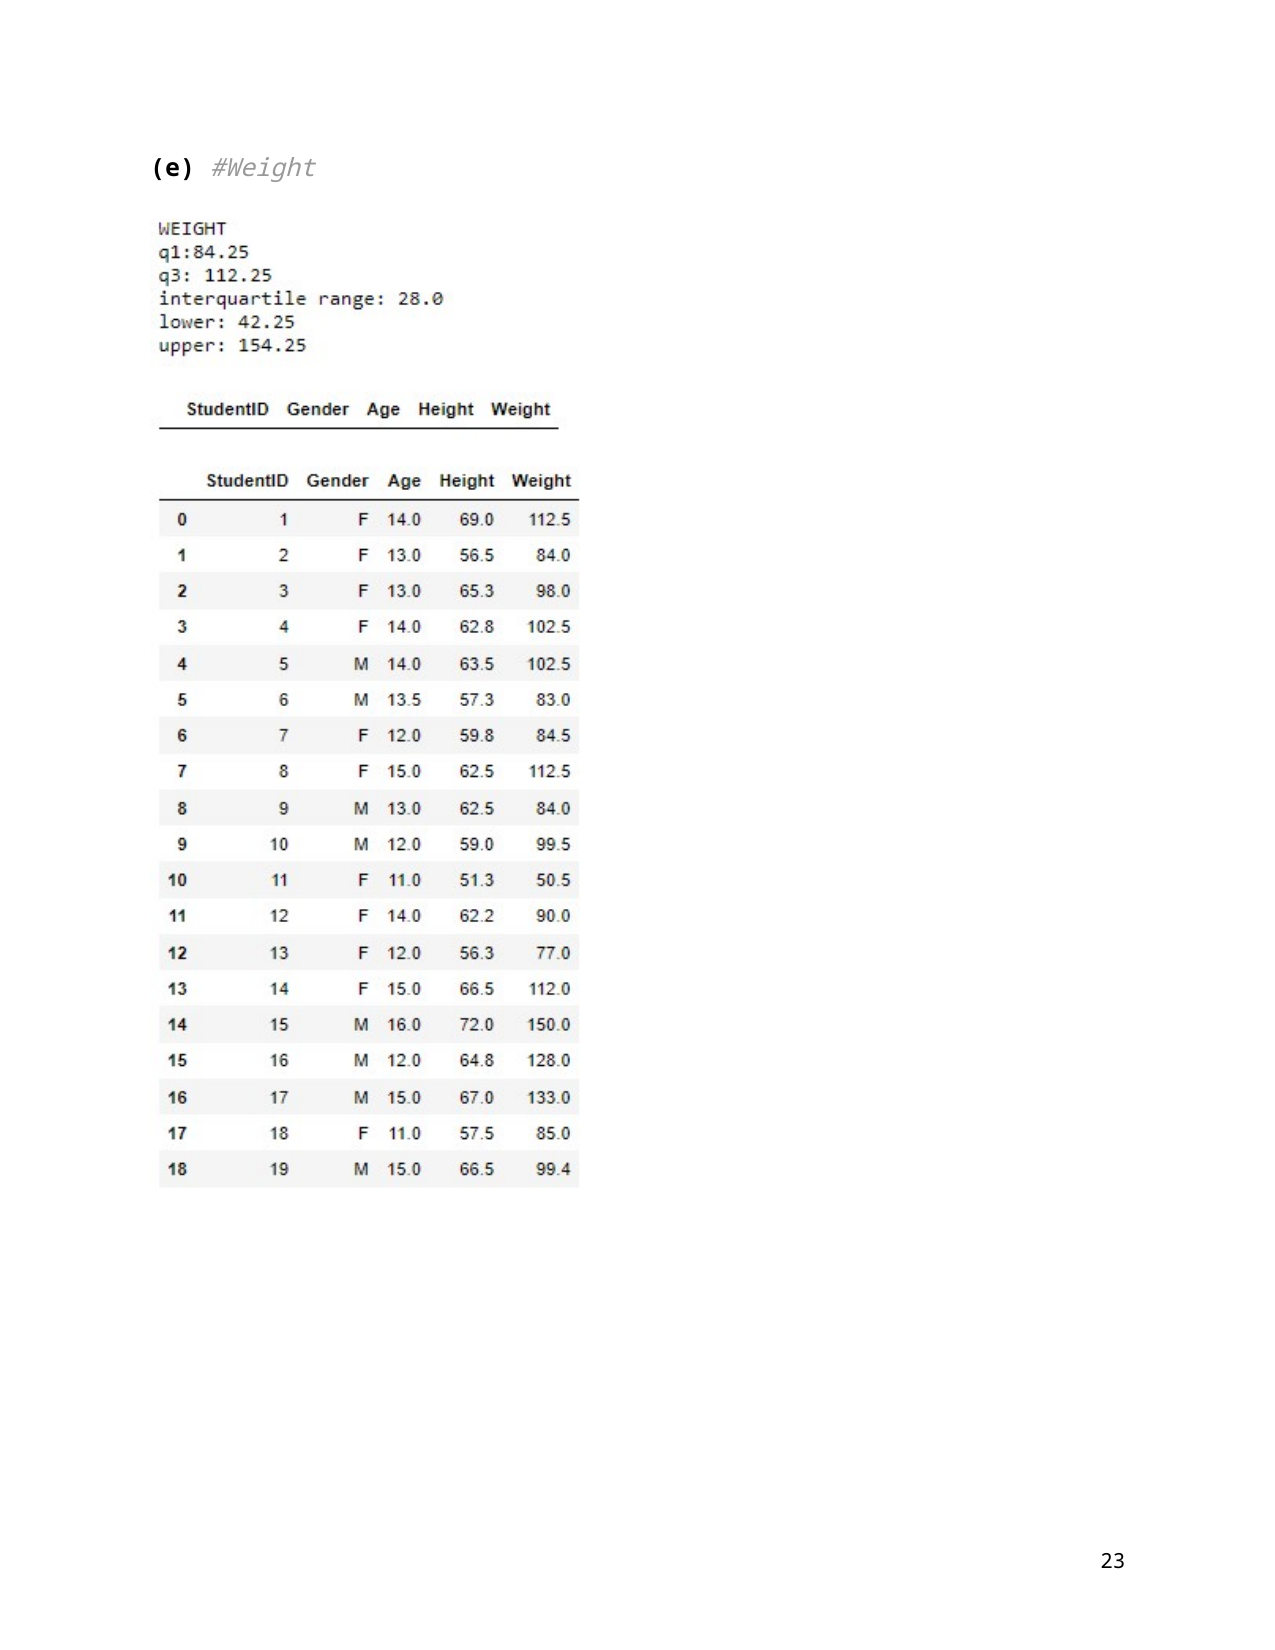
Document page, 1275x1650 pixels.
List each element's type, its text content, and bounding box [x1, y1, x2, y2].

text (e) #Weight [150, 150, 1125, 184]
picture [150, 218, 592, 1194]
